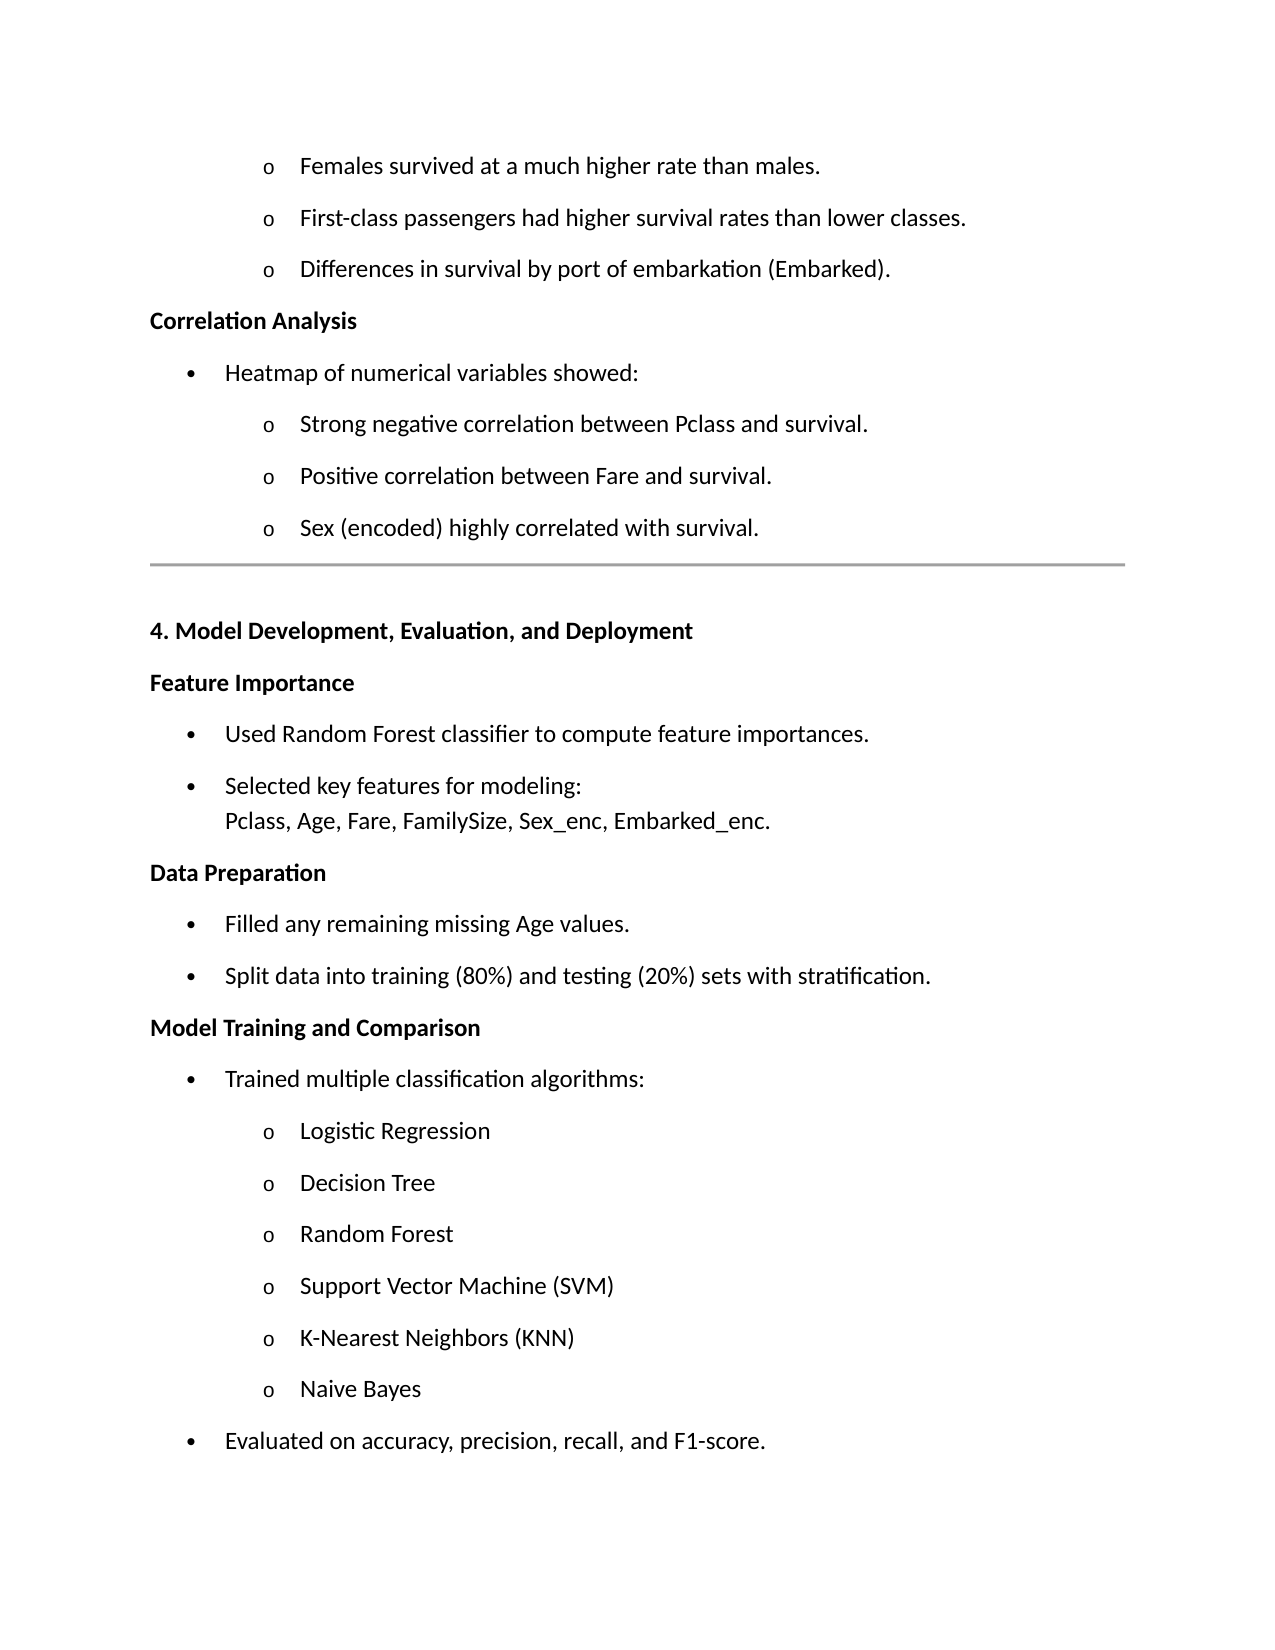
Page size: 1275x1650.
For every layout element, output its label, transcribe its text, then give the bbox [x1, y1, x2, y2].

text Model Training and Comparison [150, 1012, 1125, 1042]
list Strong negative correlation between Pclass and survival. [262, 408, 1125, 439]
list Split data into training (80%) and testing (20%) sets with stratification. [187, 960, 1125, 991]
text Feature Importance [150, 667, 1125, 697]
text 4. Model Development, Evaluation, and Deployment [150, 615, 1125, 646]
list Positive correlation between Fare and survival. [262, 460, 1125, 491]
list Selected key features for modeling: Pclass, Age, Fare, FamilySize, Sex_enc, Embarked_enc. [187, 770, 1125, 836]
list Evaluated on accuracy, precision, recall, and F1-score. [187, 1425, 1125, 1456]
text Correlation Analysis [150, 305, 1125, 336]
text Data Preparation [150, 857, 1125, 887]
list Naive Bayes [262, 1373, 1125, 1404]
list First-class passengers had higher survival rates than lower classes. [262, 202, 1125, 232]
list Used Random Forest classifier to compute feature importances. [187, 718, 1125, 749]
list K-Nearest Neighbors (KNN) [262, 1322, 1125, 1352]
list Support Vector Machine (SVM) [262, 1270, 1125, 1301]
list Logistic Regression [262, 1115, 1125, 1146]
list Differences in survival by port of embarkation (Embarked). [262, 253, 1125, 284]
list Filled any remaining missing Age values. [187, 908, 1125, 939]
list Decision Tree [262, 1167, 1125, 1197]
list Heatmap of numerical variables showed: [187, 357, 1125, 387]
list Trained multiple classification algorithms: [187, 1063, 1125, 1094]
list Sex (encoded) highly correlated with survival. [262, 512, 1125, 542]
list Random Forest [262, 1218, 1125, 1249]
list Females survived at a much higher rate than males. [262, 150, 1125, 181]
